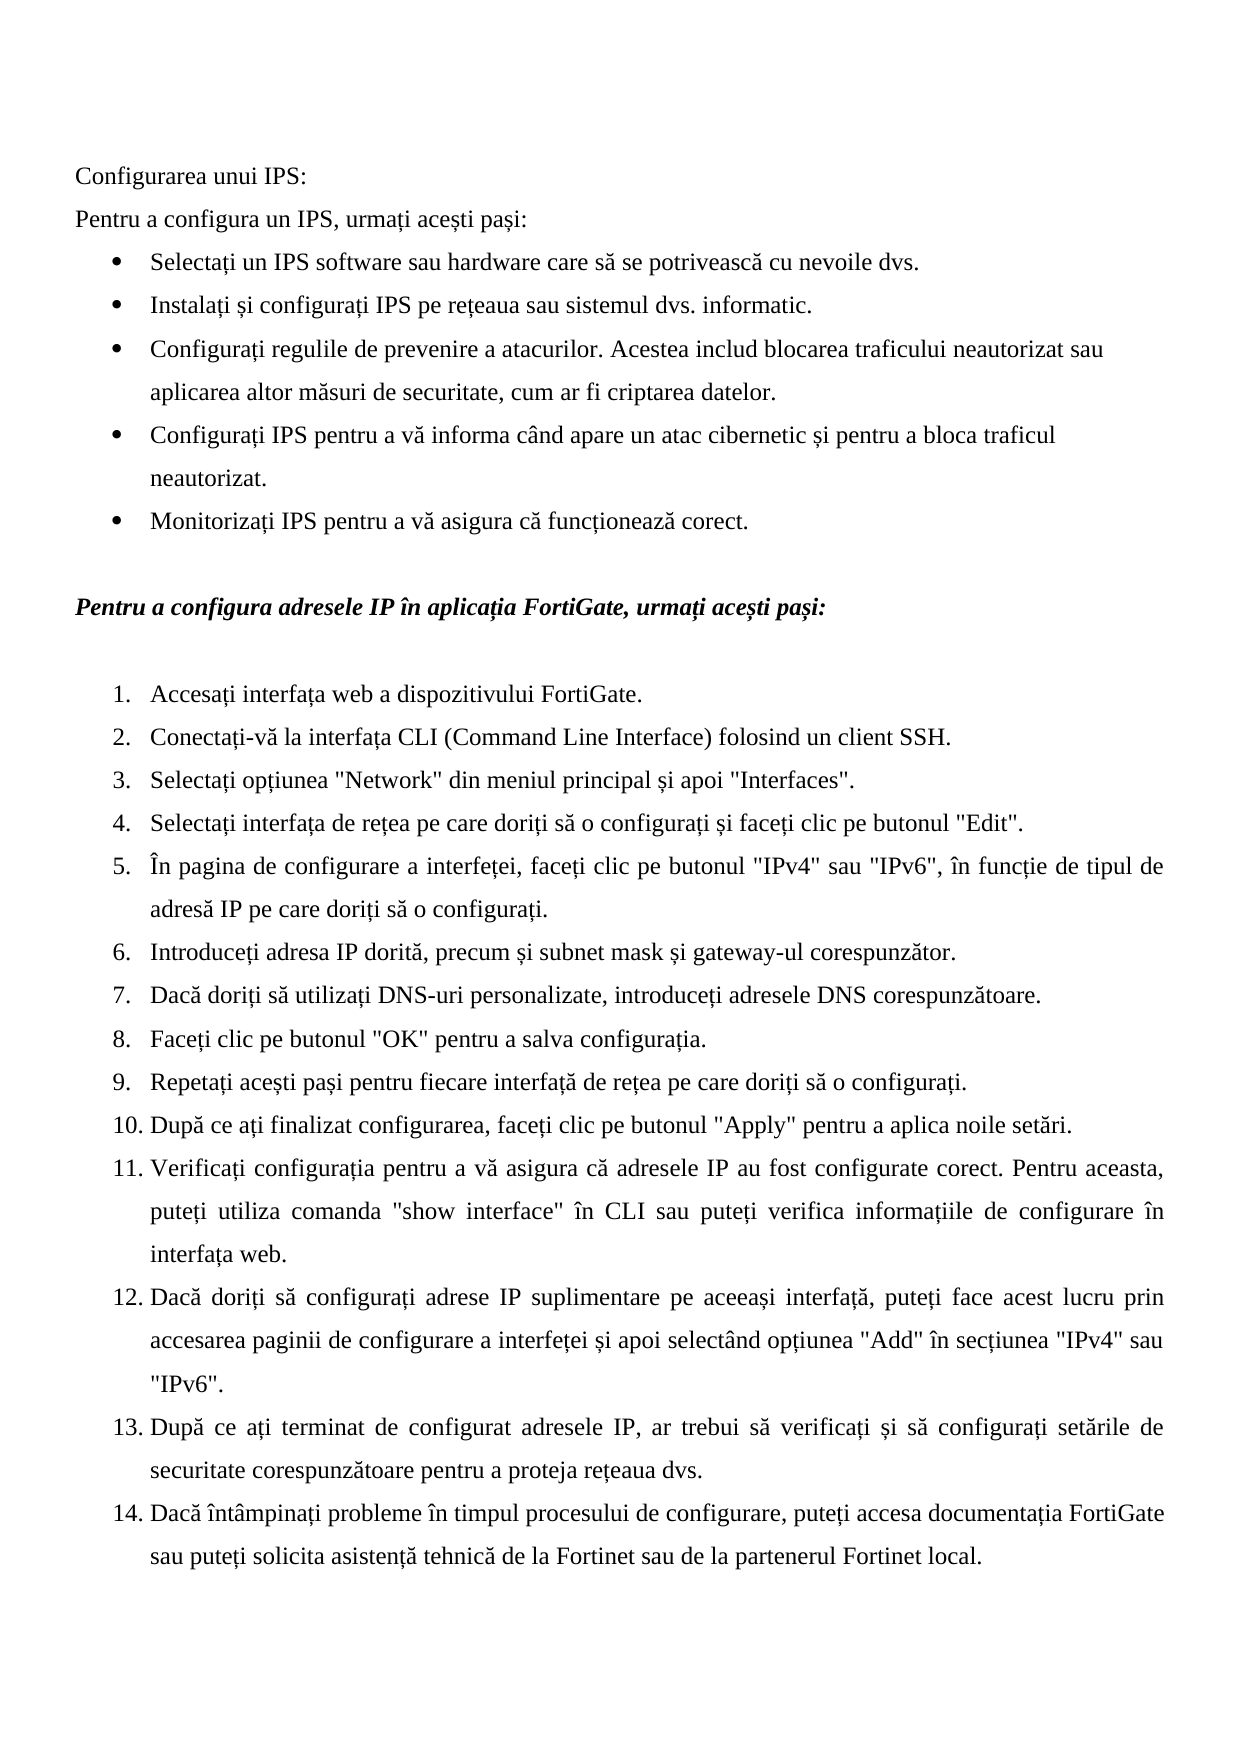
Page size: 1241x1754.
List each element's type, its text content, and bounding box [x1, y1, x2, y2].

list Conectați-vă la interfața CLI (Command Line Interface) folosind un client SSH. [112, 722, 1165, 751]
list În pagina de configurare a interfeței, faceți clic pe butonul "IPv4" sau "IPv6", în funcție de tipul de adresă IP pe care doriți să o configurați. [112, 851, 1165, 923]
list Configurați regulile de prevenire a atacurilor. Acestea includ blocarea traficului neautorizat sau aplicarea altor măsuri de securitate, cum ar fi criptarea datelor. [112, 334, 1165, 406]
list Selectați un IPS software sau hardware care să se potrivească cu nevoile dvs. [112, 247, 1165, 276]
list După ce ați finalizat configurarea, faceți clic pe butonul "Apply" pentru a aplica noile setări. [112, 1110, 1165, 1139]
list Introduceți adresa IP dorită, precum și subnet mask și gateway-ul corespunzător. [112, 937, 1165, 966]
list Dacă întâmpinați probleme în timpul procesului de configurare, puteți accesa documentația FortiGate sau puteți solicita asistență tehnică de la Fortinet sau de la partenerul Fortinet local. [112, 1498, 1165, 1570]
text Pentru a configura un IPS, urmați acești pași: [75, 204, 1165, 233]
list Instalați și configurați IPS pe rețeaua sau sistemul dvs. informatic. [112, 291, 1165, 319]
list Selectați interfața de rețea pe care doriți să o configurați și faceți clic pe butonul "Edit". [112, 808, 1165, 837]
list Faceți clic pe butonul "OK" pentru a salva configurația. [112, 1024, 1165, 1052]
list Accesați interfața web a dispozitivului FortiGate. [112, 679, 1165, 707]
list După ce ați terminat de configurat adresele IP, ar trebui să verificați și să configurați setările de securitate corespunzătoare pentru a proteja rețeaua dvs. [112, 1412, 1165, 1484]
text Pentru a configura adresele IP în aplicația FortiGate, urmați acești pași: [75, 549, 1165, 621]
list Monitorizați IPS pentru a vă asigura că funcționează corect. [112, 506, 1165, 535]
list Dacă doriți să configurați adrese IP suplimentare pe aceeași interfață, puteți face acest lucru prin accesarea paginii de configurare a interfeței și apoi selectând opțiunea "Add" în secțiunea "IPv4" sau "IPv6". [112, 1282, 1165, 1397]
list Dacă doriți să utilizați DNS-uri personalizate, introduceți adresele DNS corespunzătoare. [112, 981, 1165, 1009]
list Configurați IPS pentru a vă informa când apare un atac cibernetic și pentru a bloca traficul neautorizat. [112, 420, 1165, 492]
list Verificați configurația pentru a vă asigura că adresele IP au fost configurate corect. Pentru aceasta, puteți utiliza comanda "show interface" în CLI sau puteți verifica informațiile de configurare în interfața web. [112, 1153, 1165, 1268]
list Selectați opțiunea "Network" din meniul principal și apoi "Interfaces". [112, 765, 1165, 794]
text Configurarea unui IPS: [75, 161, 1165, 190]
list Repetați acești pași pentru fiecare interfață de rețea pe care doriți să o configurați. [112, 1067, 1165, 1096]
